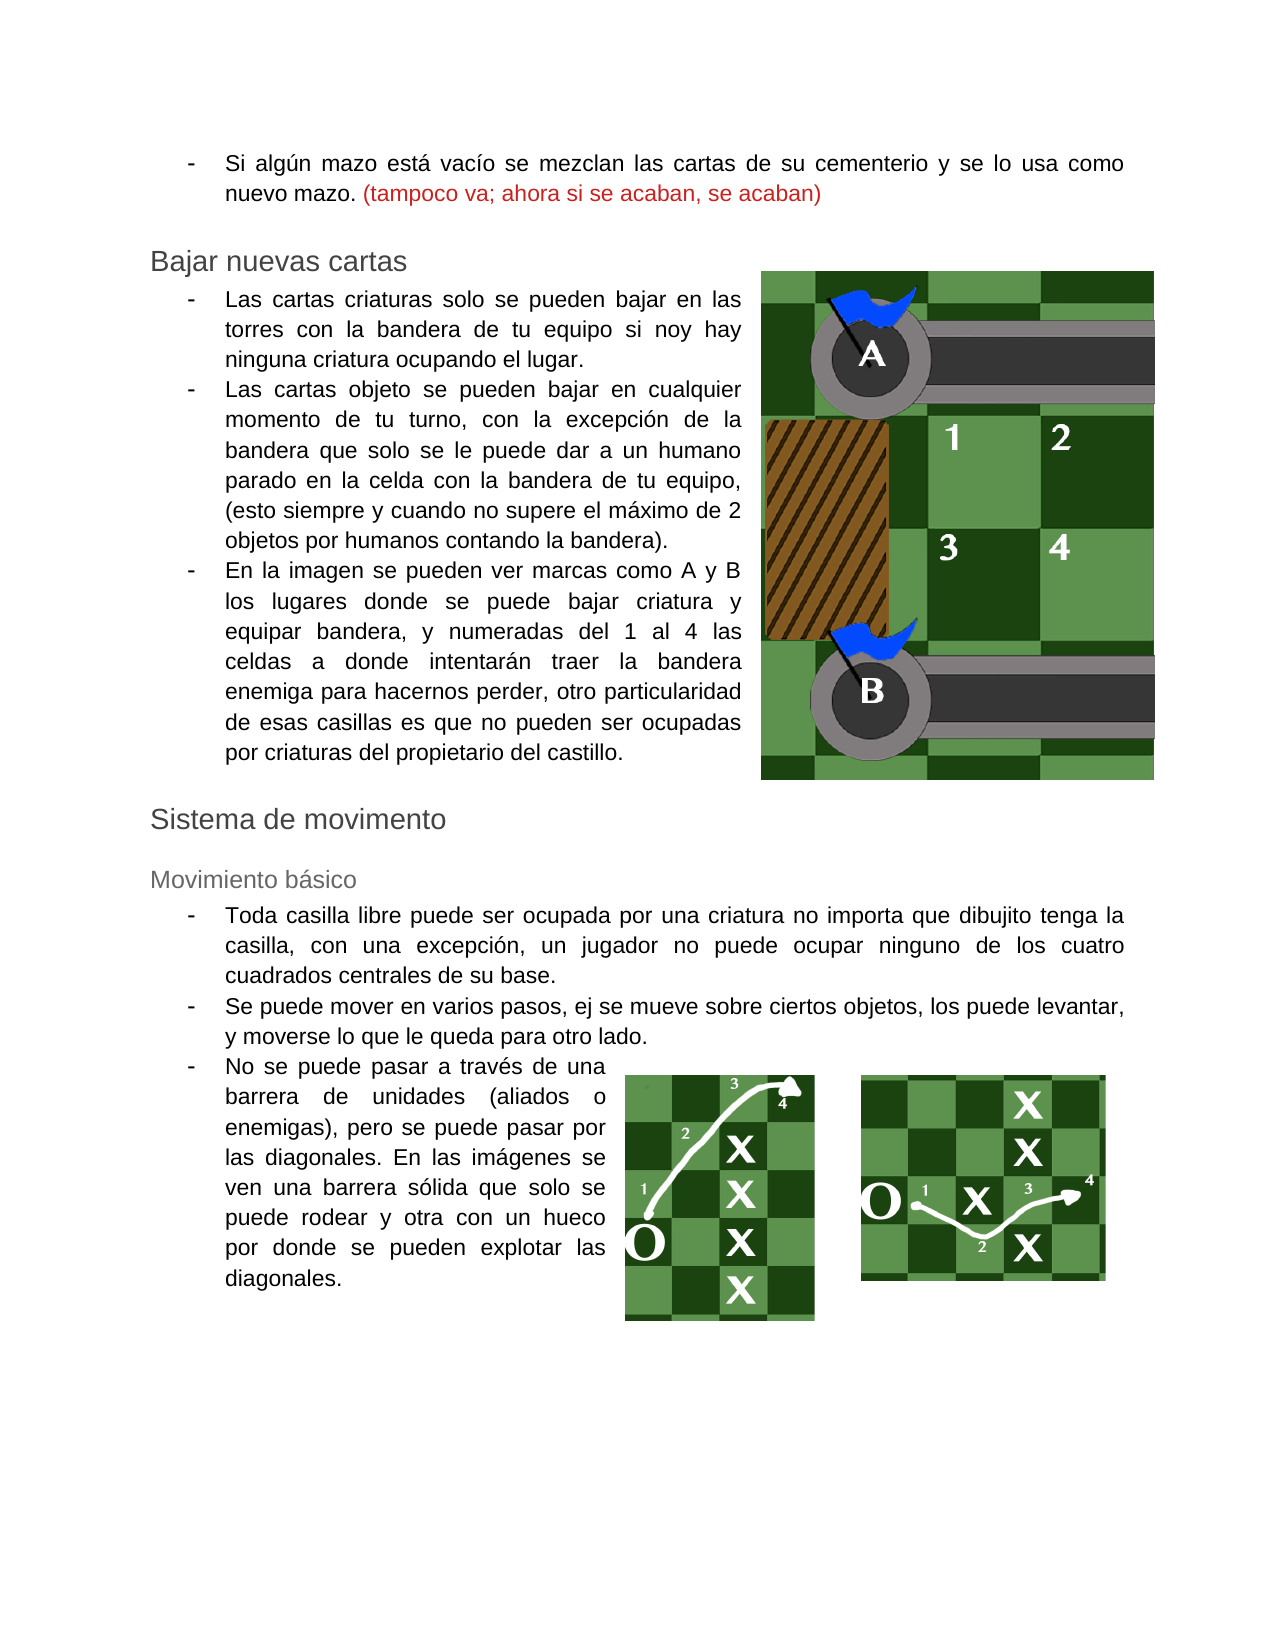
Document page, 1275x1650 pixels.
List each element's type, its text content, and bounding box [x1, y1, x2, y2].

subtitle Bajar nuevas cartas [150, 244, 1125, 277]
picture [625, 1075, 815, 1321]
list Las cartas objeto se pueden bajar en cualquier momento de tu turno, con la excepción de la bandera que solo se le puede dar a un humano parado en la celda con la bandera de tu equipo, (esto siempre y cuando no supere el máximo de 2 objetos por humanos contando la bandera). [187, 376, 761, 554]
list En la imagen se pueden ver marcas como A y B los lugares donde se puede bajar criatura y equipar bandera, y numeradas del 1 al 4 las celdas a donde intentarán traer la bandera enemiga para hacernos perder, otro particularidad de esas casillas es que no pueden ser ocupadas por criaturas del propietario del castillo. [187, 557, 761, 765]
picture [761, 271, 1155, 780]
list Las cartas criaturas solo se pueden bajar en las torres con la bandera de tu equipo si noy hay ninguna criatura ocupando el lugar. [187, 286, 761, 372]
list Toda casilla libre puede ser ocupada por una criatura no importa que dibujito tenga la casilla, con una excepción, un jugador no puede ocupar ninguno de los cuatro cuadrados centrales de su base. [187, 902, 1125, 989]
list Se puede mover en varios pasos, ej se mueve sobre ciertos objetos, los puede levantar, y moverse lo que le queda para otro lado. [187, 993, 1125, 1049]
picture [861, 1075, 1106, 1281]
subtitle Movimiento básico [150, 865, 1125, 894]
subtitle Sistema de movimento [150, 802, 1125, 836]
list Si algún mazo está vacío se mezclan las cartas de su cementerio y se lo usa como nuevo mazo. (tampoco va; ahora si se acaban, se acaban) [187, 150, 1125, 207]
